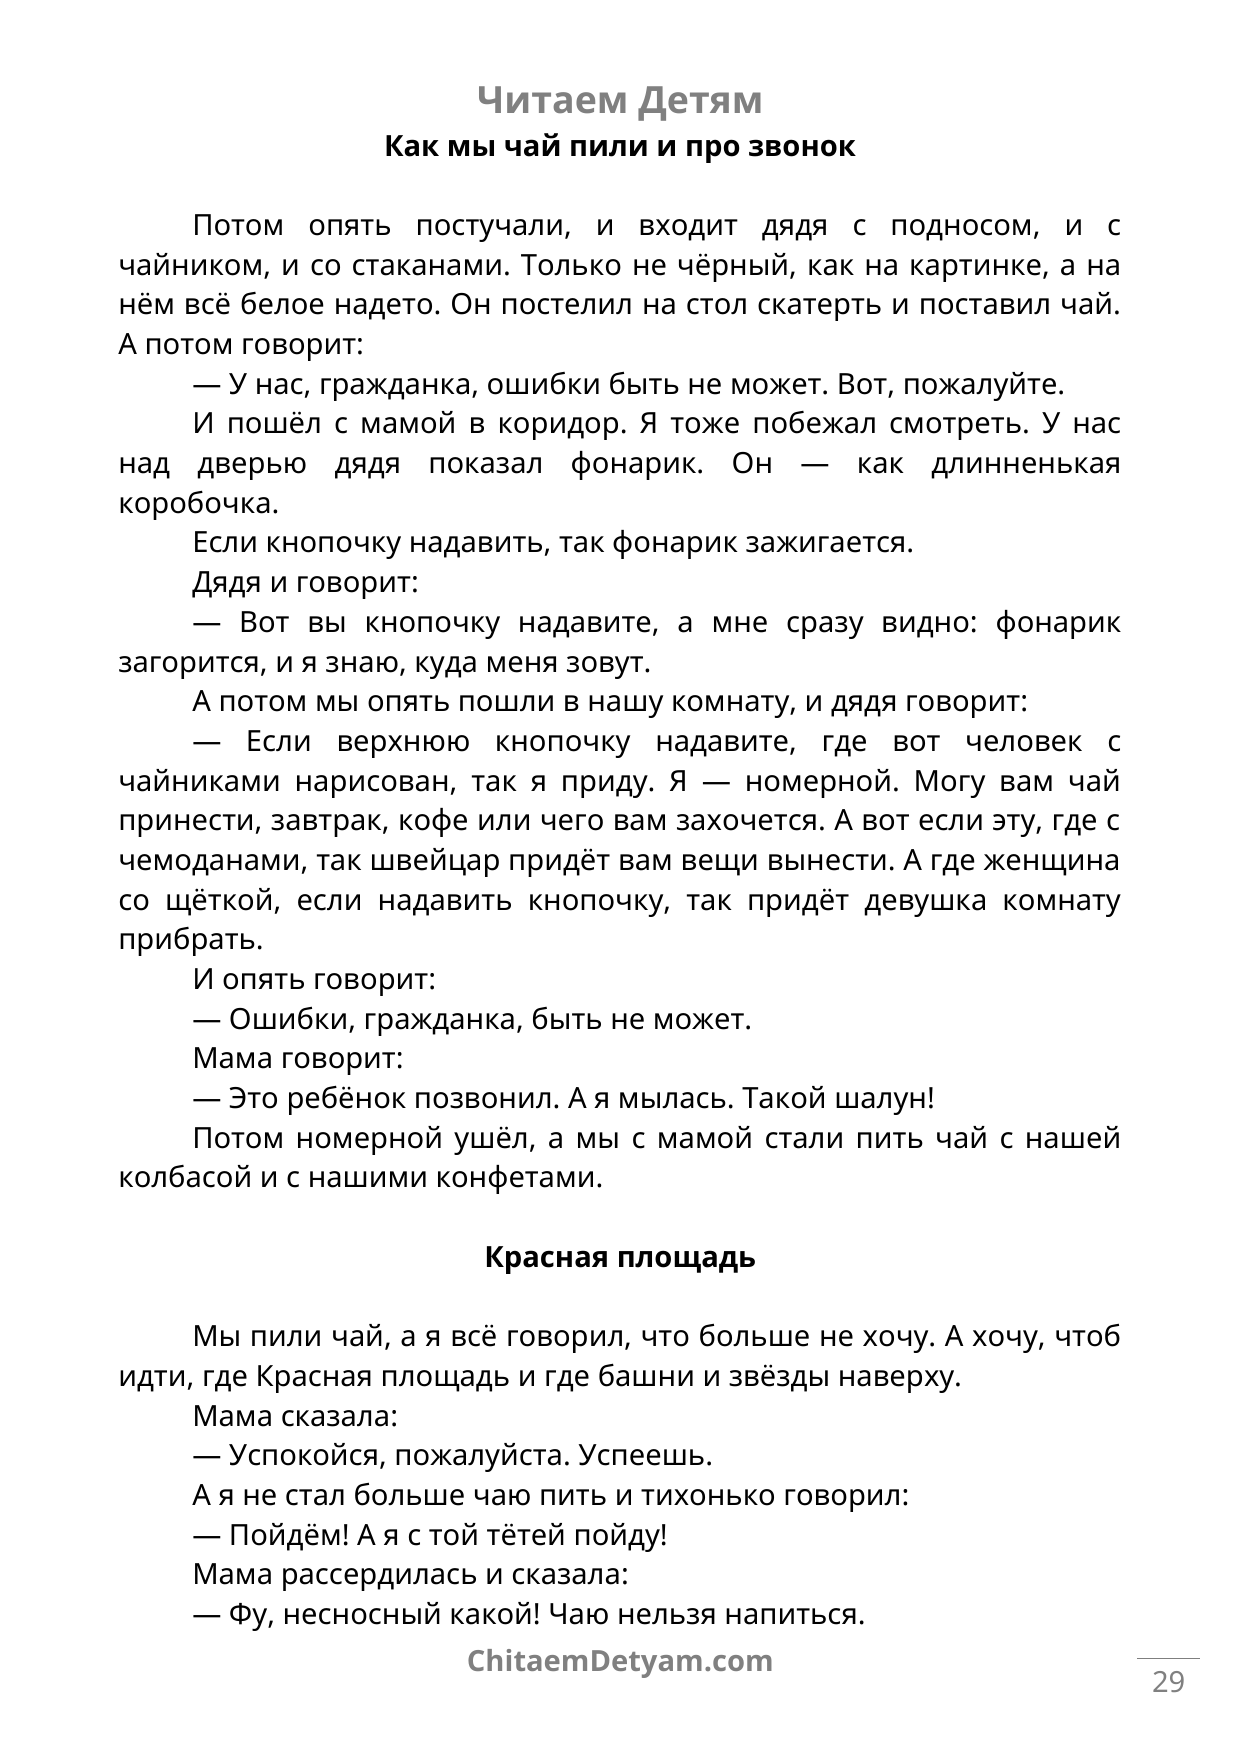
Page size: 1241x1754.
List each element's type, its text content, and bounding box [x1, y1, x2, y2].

text Дядя и говорит: [118, 561, 1122, 601]
subtitle Красная площадь [118, 1236, 1122, 1276]
text — Вот вы кнопочку надавите, а мне сразу видно: фонарик загорится, и я знаю, куда меня зовут. [118, 601, 1122, 681]
text Потом опять постучали, и входит дядя с подносом, и с чайником, и со стаканами. Только не чёрный, как на картинке, а на нём всё белое надето. Он постелил на стол скатерть и поставил чай. А потом говорит: [118, 204, 1122, 363]
text Потом номерной ушёл, а мы с мамой стали пить чай с нашей колбасой и с нашими конфетами. [118, 1117, 1122, 1196]
text Мама сказала: [118, 1395, 1122, 1434]
text Если кнопочку надавить, так фонарик зажигается. [118, 522, 1122, 561]
text — Пойдём! А я с той тётей пойду! [118, 1514, 1122, 1554]
text Мама говорит: [118, 1038, 1122, 1077]
subtitle Как мы чай пили и про звонок [118, 125, 1122, 164]
text — Ошибки, гражданка, быть не может. [118, 998, 1122, 1038]
text Мама рассердилась и сказала: [118, 1554, 1122, 1593]
text Мы пили чай, а я всё говорил, что больше не хочу. А хочу, чтоб идти, где Красная площадь и где башни и звёзды наверху. [118, 1316, 1122, 1395]
text А я не стал больше чаю пить и тихонько говорил: [118, 1474, 1122, 1514]
text А потом мы опять пошли в нашу комнату, и дядя говорит: [118, 681, 1122, 720]
text — Это ребёнок позвонил. А я мылась. Такой шалун! [118, 1077, 1122, 1117]
text И опять говорит: [118, 958, 1122, 998]
text — Если верхнюю кнопочку надавите, где вот человек с чайниками нарисован, так я приду. Я — номерной. Могу вам чай принести, завтрак, кофе или чего вам захочется. А вот если эту, где с чемоданами, так швейцар придёт вам вещи вынести. А где женщина со щёткой, если надавить кнопочку, так придёт девушка комнату прибрать. [118, 720, 1122, 958]
text — Успокойся, пожалуйста. Успеешь. [118, 1434, 1122, 1474]
text — У нас, гражданка, ошибки быть не может. Вот, пожалуйте. [118, 363, 1122, 403]
text — Фу, несносный какой! Чаю нельзя напиться. [118, 1593, 1122, 1633]
text И пошёл с мамой в коридор. Я тоже побежал смотреть. У нас над дверью дядя показал фонарик. Он — как длинненькая коробочка. [118, 403, 1122, 522]
